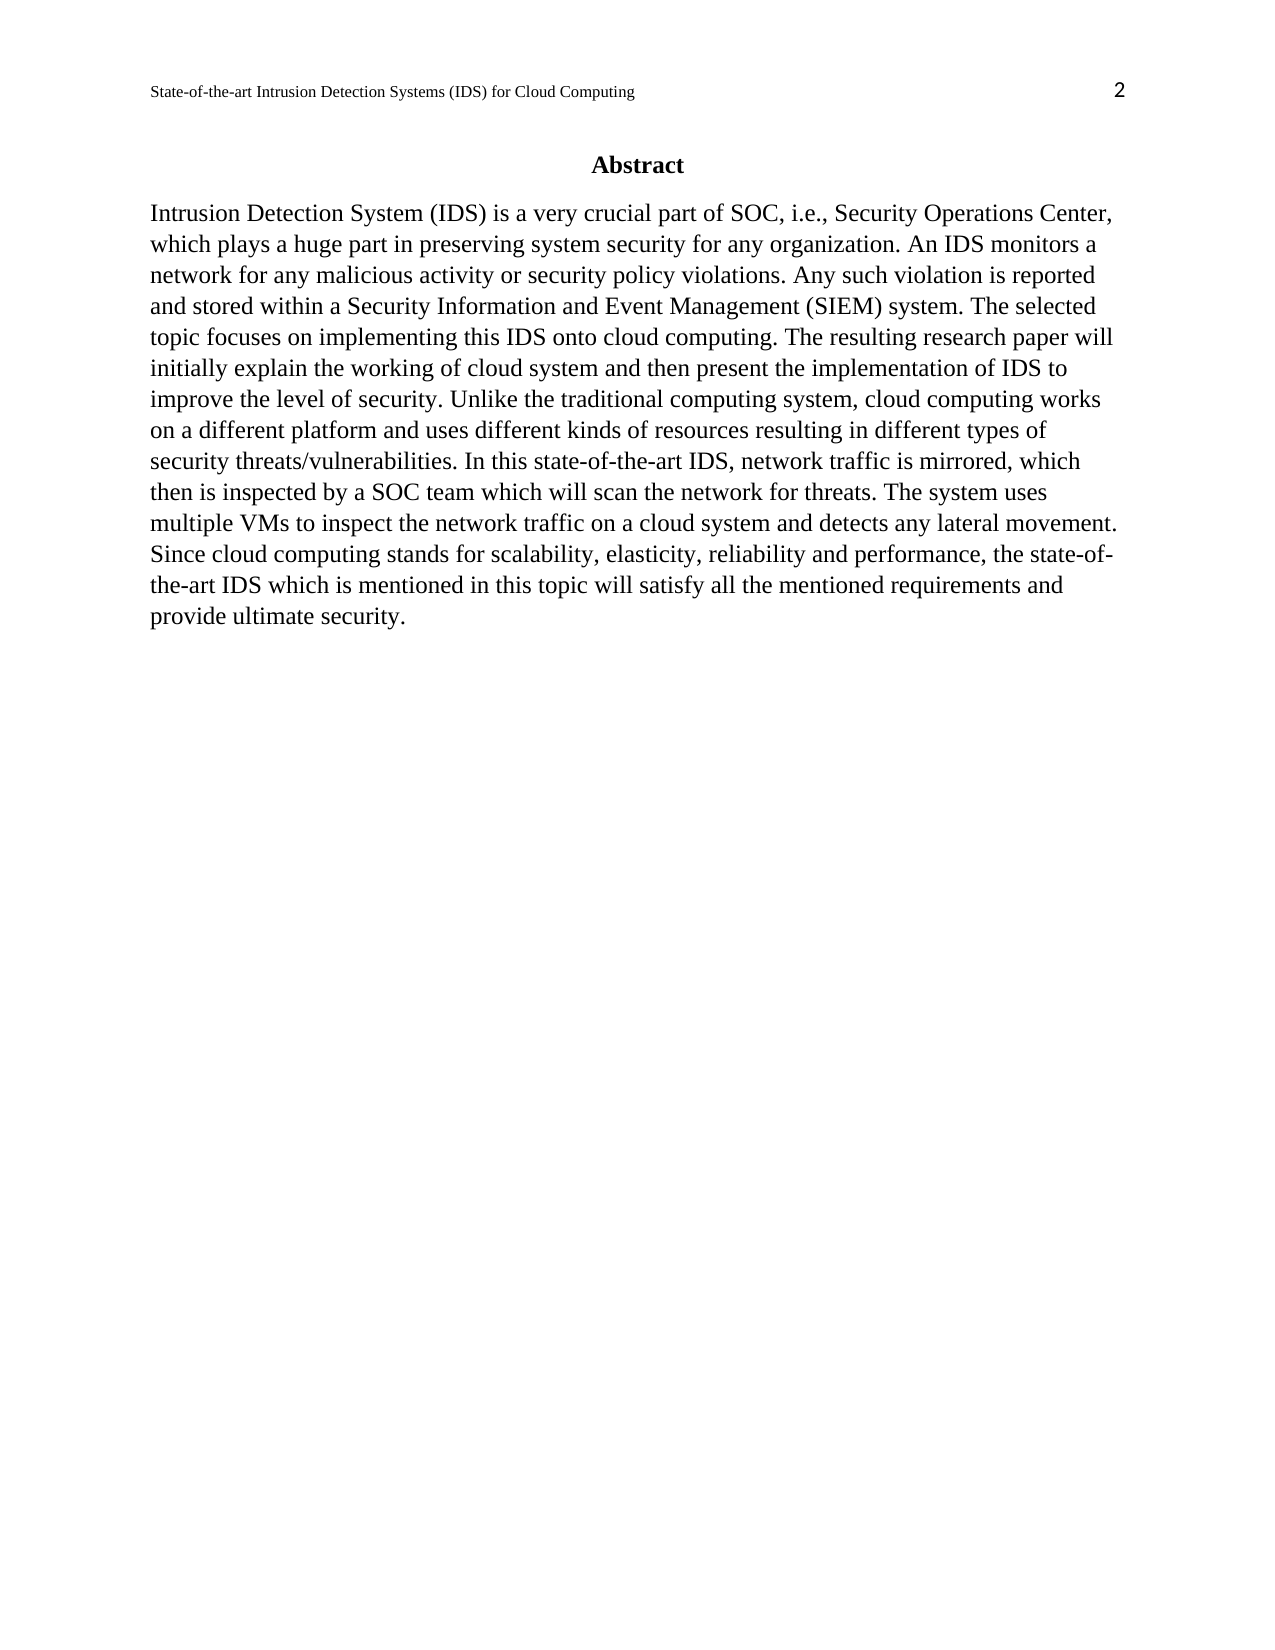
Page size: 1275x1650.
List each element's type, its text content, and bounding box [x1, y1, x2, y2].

text Abstract [150, 150, 1125, 179]
text Intrusion Detection System (IDS) is a very crucial part of SOC, i.e., Security Operations Center, which plays a huge part in preserving system security for any organization. An IDS monitors a network for any malicious activity or security policy violations. Any such violation is reported and stored within a Security Information and Event Management (SIEM) system. The selected topic focuses on implementing this IDS onto cloud computing. The resulting research paper will initially explain the working of cloud system and then present the implementation of IDS to improve the level of security. Unlike the traditional computing system, cloud computing works on a different platform and uses different kinds of resources resulting in different types of security threats/vulnerabilities. In this state-of-the-art IDS, network traffic is mirrored, which then is inspected by a SOC team which will scan the network for threats. The system uses multiple VMs to inspect the network traffic on a cloud system and detects any lateral movement. Since cloud computing stands for scalability, elasticity, reliability and performance, the state-of-the-art IDS which is mentioned in this topic will satisfy all the mentioned requirements and provide ultimate security. [150, 198, 1125, 630]
